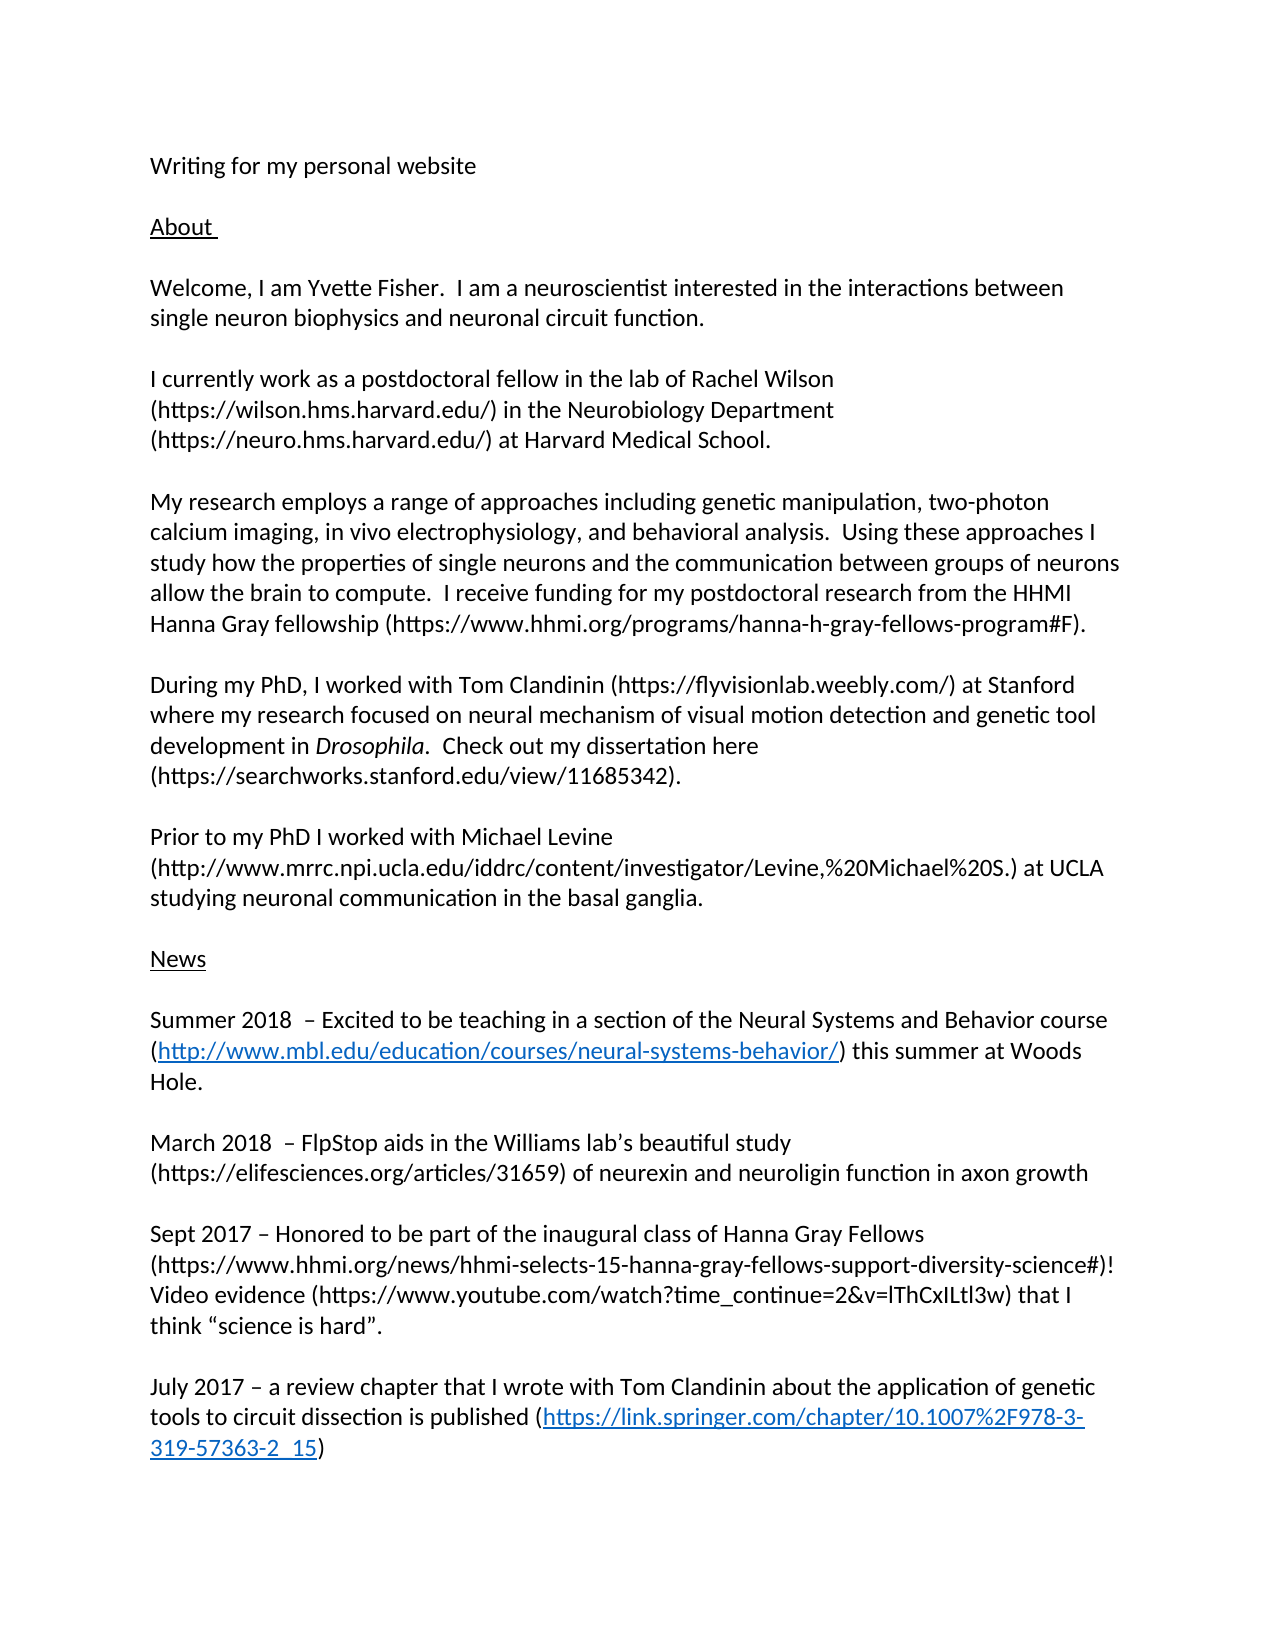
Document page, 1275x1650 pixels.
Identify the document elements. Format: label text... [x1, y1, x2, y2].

text March 2018 – FlpStop aids in the Williams lab’s beautiful study (https://elifesciences.org/articles/31659) of neurexin and neuroligin function in axon growth [150, 1127, 1125, 1188]
text I currently work as a postdoctoral fellow in the lab of Rachel Wilson (https://wilson.hms.harvard.edu/) in the Neurobiology Department (https://neuro.hms.harvard.edu/) at Harvard Medical School. [150, 364, 1125, 455]
text During my PhD, I worked with Tom Clandinin (https://flyvisionlab.weebly.com/) at Stanford where my research focused on neural mechanism of visual motion detection and genetic tool development in Drosophila. Check out my dissertation here (https://searchworks.stanford.edu/view/11685342). [150, 669, 1125, 791]
text Summer 2018 – Excited to be teaching in a section of the Neural Systems and Behavior course (http://www.mbl.edu/education/courses/neural-systems-behavior/) this summer at Woods Hole. [150, 1004, 1125, 1096]
text Prior to my PhD I worked with Michael Levine (http://www.mrrc.npi.ucla.edu/iddrc/content/investigator/Levine,%20Michael%20S.) at UCLA studying neuronal communication in the basal ganglia. [150, 821, 1125, 913]
text News [150, 943, 1125, 974]
text About [150, 211, 1125, 242]
text July 2017 – a review chapter that I wrote with Tom Clandinin about the application of genetic tools to circuit dissection is published (https://link.springer.com/chapter/10.1007%2F978-3-319-57363-2_15) [150, 1371, 1125, 1462]
text Sept 2017 – Honored to be part of the inaugural class of Hanna Gray Fellows (https://www.hhmi.org/news/hhmi-selects-15-hanna-gray-fellows-support-diversity-science#)! [150, 1218, 1125, 1279]
text Video evidence (https://www.youtube.com/watch?time_continue=2&v=lThCxILtl3w) that I think “science is hard”. [150, 1279, 1125, 1340]
text Welcome, I am Yvette Fisher. I am a neuroscientist interested in the interactions between single neuron biophysics and neuronal circuit function. [150, 272, 1125, 333]
text Writing for my personal website [150, 150, 1125, 181]
text My research employs a range of approaches including genetic manipulation, two-photon calcium imaging, in vivo electrophysiology, and behavioral analysis. Using these approaches I study how the properties of single neurons and the communication between groups of neurons allow the brain to compute. I receive funding for my postdoctoral research from the HHMI Hanna Gray fellowship (https://www.hhmi.org/programs/hanna-h-gray-fellows-program#F). [150, 486, 1125, 638]
